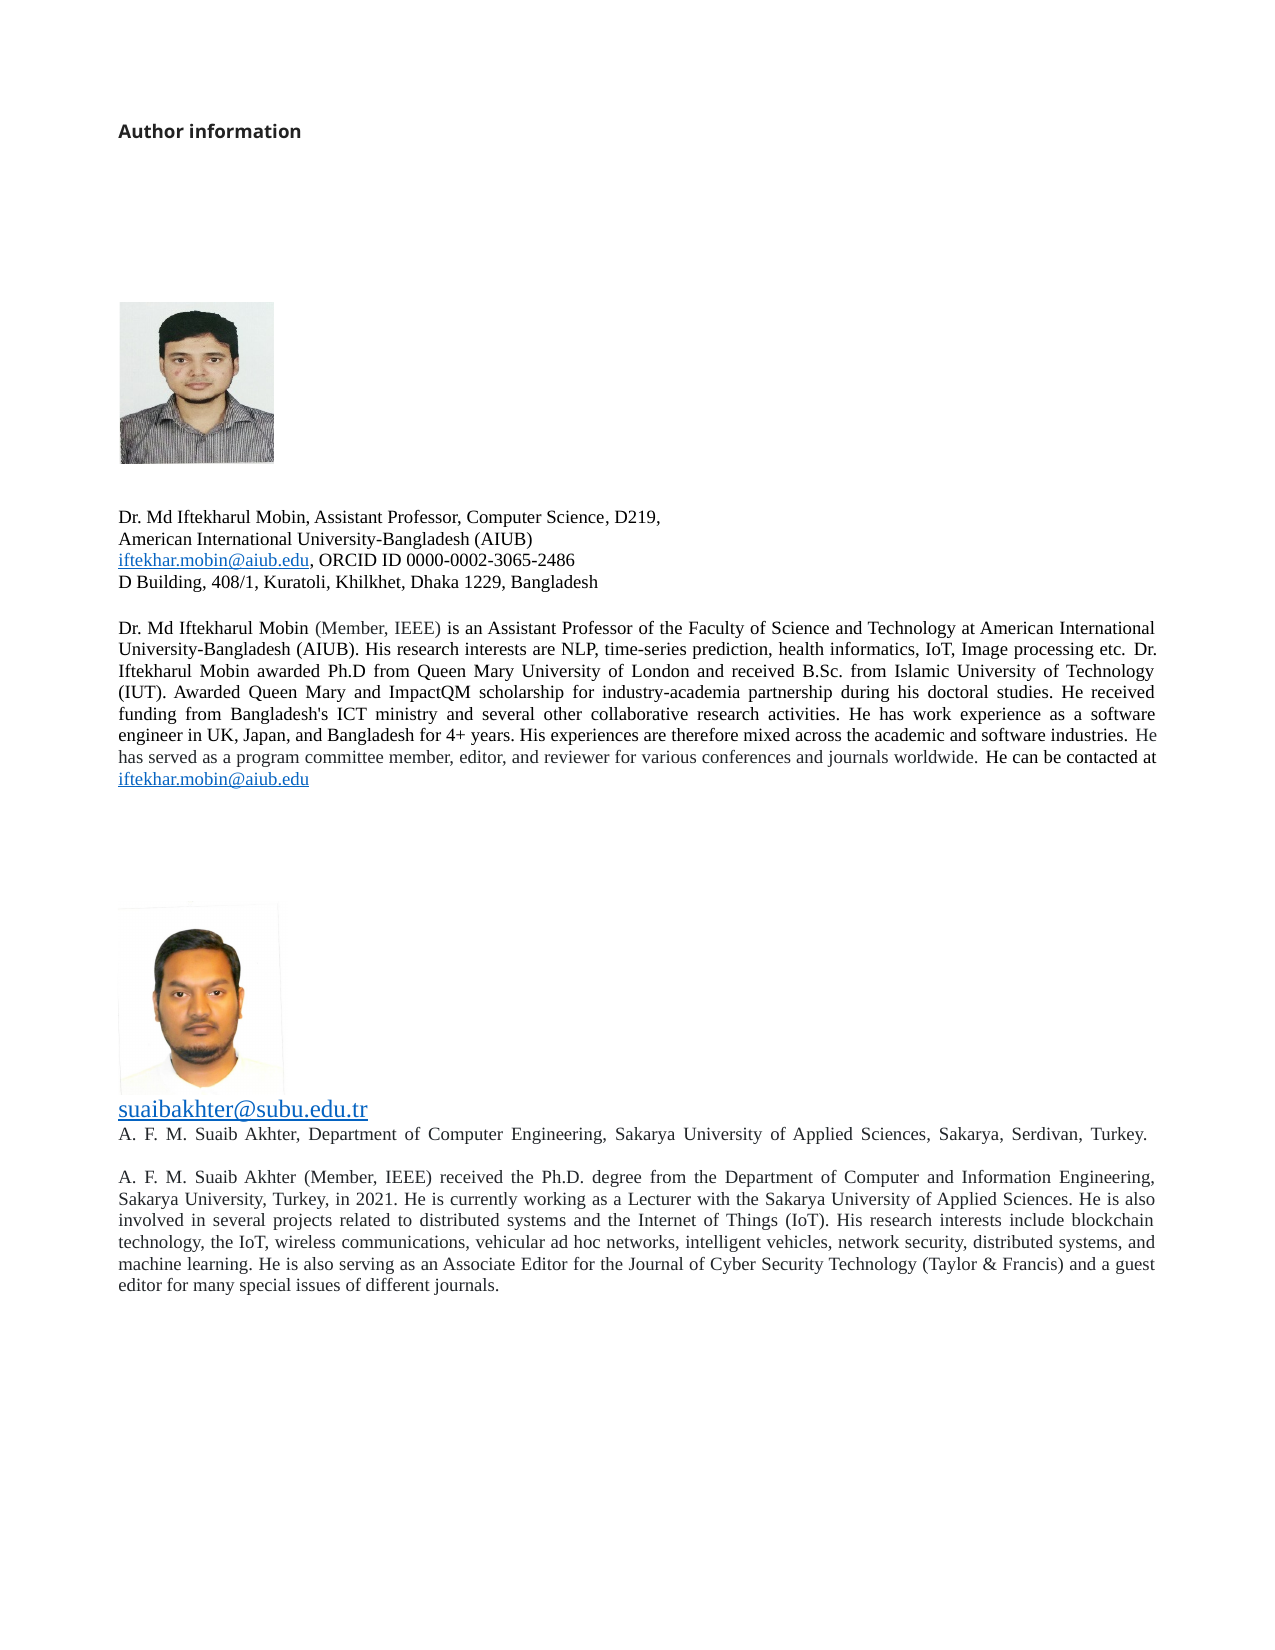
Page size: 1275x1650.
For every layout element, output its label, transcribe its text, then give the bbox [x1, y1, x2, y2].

text A. F. M. Suaib Akhter, Department of Computer Engineering, Sakarya University of Applied Sciences, Sakarya, Serdivan, Turkey. A. F. M. Suaib Akhter (Member, IEEE) received the Ph.D. degree from the Department of Computer and Information Engineering, Sakarya University, Turkey, in 2021. He is currently working as a Lecturer with the Sakarya University of Applied Sciences. He is also involved in several projects related to distributed systems and the Internet of Things (IoT). His research interests include blockchain technology, the IoT, wireless communications, vehicular ad hoc networks, intelligent vehicles, network security, distributed systems, and machine learning. He is also serving as an Associate Editor for the Journal of Cyber Security Technology (Taylor & Francis) and a guest editor for many special issues of different journals. [118, 1123, 1157, 1296]
text suaibakhter@subu.edu.tr [118, 897, 1157, 1123]
picture [119, 302, 274, 464]
text D Building, 408/1, Kuratoli, Khilkhet, Dhaka 1229, Bangladesh [118, 571, 1157, 592]
text American International University-Bangladesh (AIUB) [118, 528, 1157, 549]
text Author information [118, 118, 1157, 144]
text iftekhar.mobin@aiub.edu, ORCID ID 0000-0002-3065-2486 [118, 549, 1157, 571]
text Dr. Md Iftekharul Mobin (Member, IEEE) is an Assistant Professor of the Faculty of Science and Technology at American International University-Bangladesh (AIUB). His research interests are NLP, time-series prediction, health informatics, IoT, Image processing etc. Dr. Iftekharul Mobin awarded Ph.D from Queen Mary University of London and received B.Sc. from Islamic University of Technology (IUT). Awarded Queen Mary and ImpactQM scholarship for industry-academia partnership during his doctoral studies. He received funding from Bangladesh's ICT ministry and several other collaborative research activities. He has work experience as a software engineer in UK, Japan, and Bangladesh for 4+ years. His experiences are therefore mixed across the academic and software industries. He has served as a program committee member, editor, and reviewer for various conferences and journals worldwide. He can be contacted at iftekhar.mobin@aiub.edu [118, 617, 1157, 789]
picture [117, 901, 289, 1095]
text Dr. Md Iftekharul Mobin, Assistant Professor, Computer Science, D219, [118, 506, 1157, 528]
